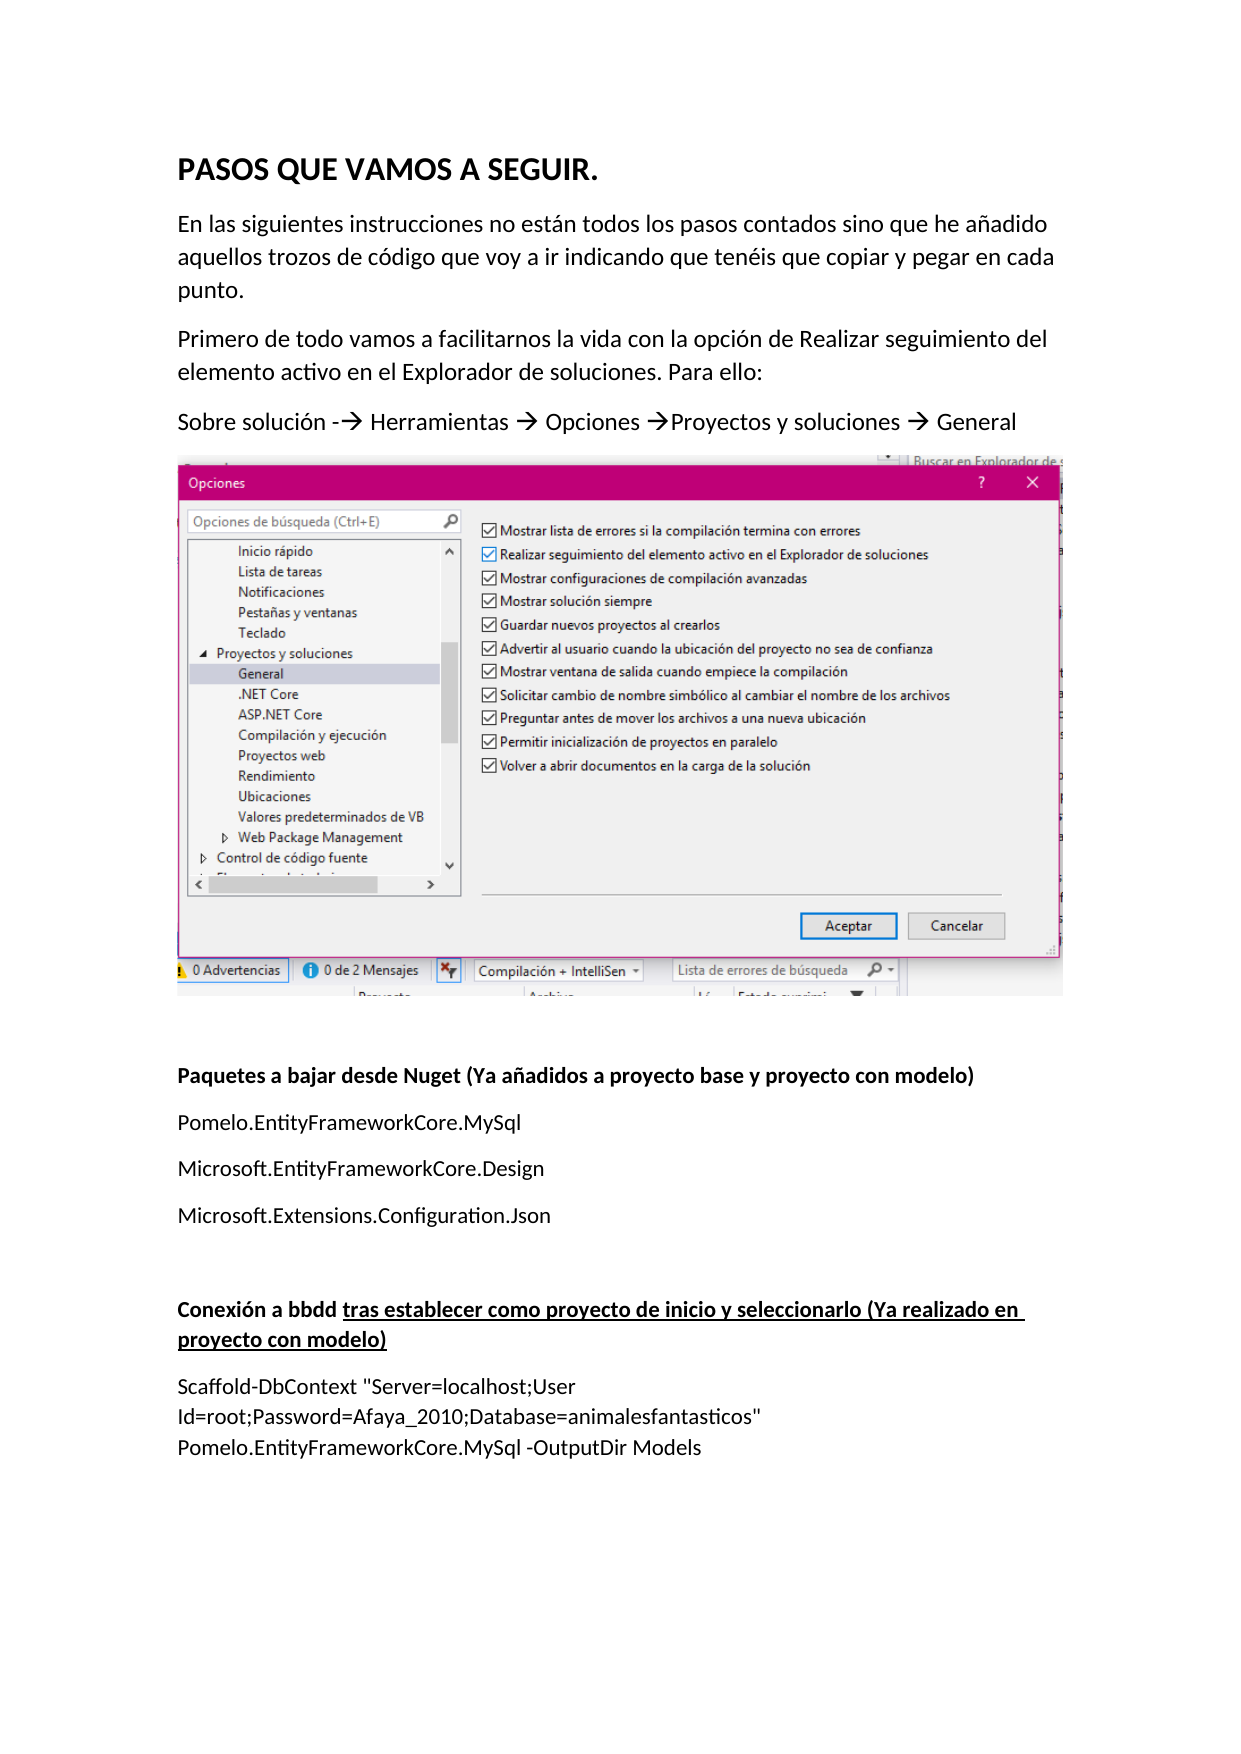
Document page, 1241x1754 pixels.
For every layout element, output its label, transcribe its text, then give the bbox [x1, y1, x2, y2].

text PASOS QUE VAMOS A SEGUIR. [177, 148, 1063, 188]
text Microsoft.EntityFrameworkCore.Design [177, 1154, 1063, 1183]
picture [177, 455, 1063, 996]
text En las siguientes instrucciones no están todos los pasos contados sino que he añadido aquellos trozos de código que voy a ir indicando que tenéis que copiar y pegar en cada punto. [177, 208, 1063, 304]
text Pomelo.EntityFrameworkCore.MySql [177, 1108, 1063, 1136]
text Conexión a bbdd tras establecer como proyecto de inicio y seleccionarlo (Ya realizado en proyecto con modelo) [177, 1295, 1063, 1353]
text Scaffold-DbContext "Server=localhost;User Id=root;Password=Afaya_2010;Database=animalesfantasticos" Pomelo.EntityFrameworkCore.MySql -OutputDir Models [177, 1372, 1063, 1461]
text Microsoft.Extensions.Configuration.Json [177, 1201, 1063, 1229]
text Paquetes a bajar desde Nuget (Ya añadidos a proyecto base y proyecto con modelo) [177, 1061, 1063, 1089]
text Sobre solución - Herramientas Opciones Proyectos y soluciones General [177, 406, 1063, 437]
text Primero de todo vamos a facilitarnos la vida con la opción de Realizar seguimiento del elemento activo en el Explorador de soluciones. Para ello: [177, 324, 1063, 387]
